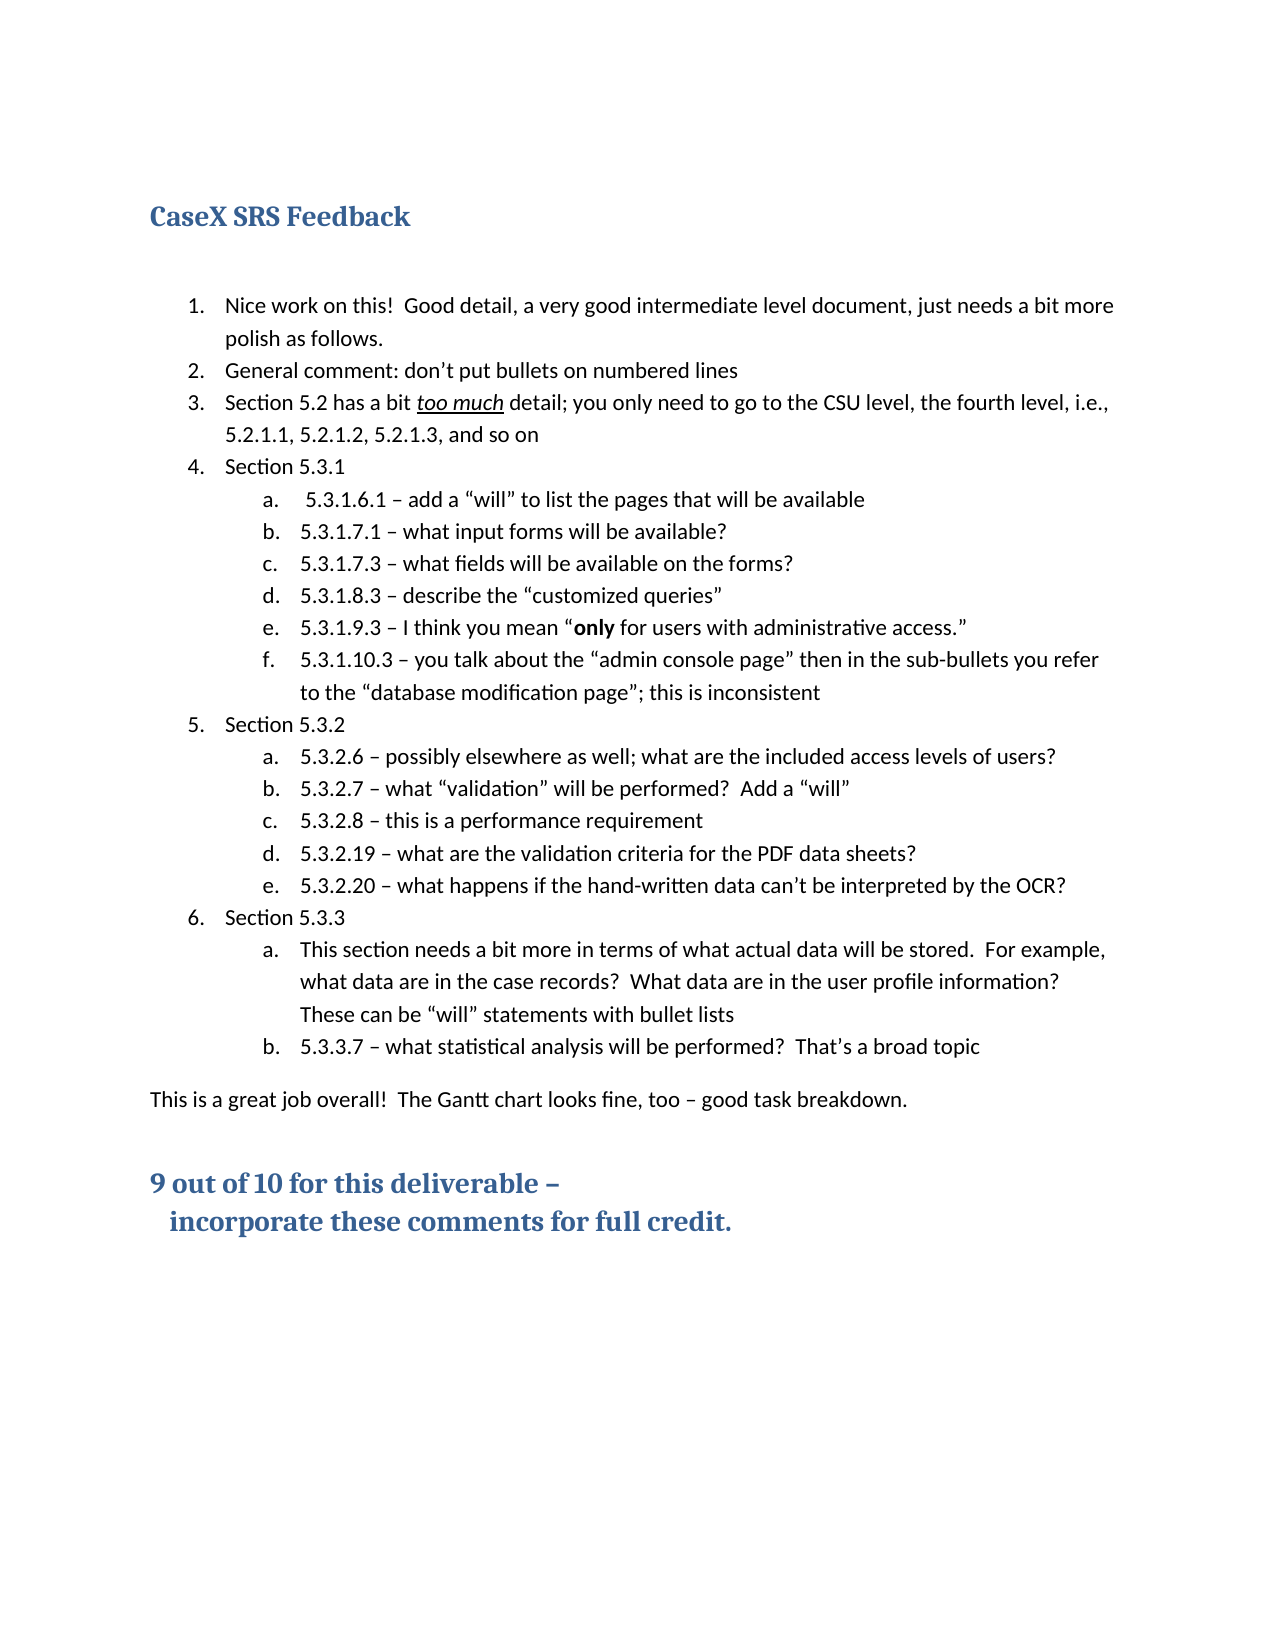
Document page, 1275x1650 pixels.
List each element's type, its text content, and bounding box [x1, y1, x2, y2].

list Section 5.3.2 [187, 710, 1125, 738]
list 5.3.1.6.1 – add a “will” to list the pages that will be available [262, 485, 1125, 513]
list Section 5.3.1 [187, 452, 1125, 481]
list Nice work on this! Good detail, a very good intermediate level document, just needs a bit more polish as follows. [187, 292, 1125, 352]
list 5.3.1.7.3 – what fields will be available on the forms? [262, 549, 1125, 577]
list Section 5.3.3 [187, 903, 1125, 931]
list General comment: don’t put bullets on numbered lines [187, 356, 1125, 384]
list Section 5.2 has a bit too much detail; you only need to go to the CSU level, the fourth level, i.e., 5.2.1.1, 5.2.1.2, 5.2.1.3, and so on [187, 388, 1125, 448]
list 5.3.1.8.3 – describe the “customized queries” [262, 581, 1125, 609]
list 5.3.1.9.3 – I think you mean “only for users with administrative access.” [262, 613, 1125, 641]
list 5.3.2.7 – what “validation” will be performed? Add a “will” [262, 774, 1125, 802]
list 5.3.1.7.1 – what input forms will be available? [262, 517, 1125, 545]
list 5.3.2.8 – this is a performance requirement [262, 807, 1125, 834]
subtitle 9 out of 10 for this deliverable – incorporate these comments for full credit. [150, 1167, 1125, 1239]
list 5.3.2.19 – what are the validation criteria for the PDF data sheets? [262, 839, 1125, 867]
list 5.3.1.10.3 – you talk about the “admin console page” then in the sub-bullets you refer to the “database modification page”; this is inconsistent [262, 646, 1125, 706]
list 5.3.2.20 – what happens if the hand-written data can’t be interpreted by the OCR? [262, 871, 1125, 899]
subtitle CaseX SRS Feedback [150, 200, 1125, 233]
list 5.3.2.6 – possibly elsewhere as well; what are the included access levels of users? [262, 742, 1125, 770]
text This is a great job overall! The Gantt chart looks fine, too – good task breakdown. [150, 1085, 1125, 1113]
list 5.3.3.7 – what statistical analysis will be performed? That’s a broad topic [262, 1032, 1125, 1060]
list This section needs a bit more in terms of what actual data will be stored. For example, what data are in the case records? What data are in the user profile information? These can be “will” statements with bullet lists [262, 935, 1125, 1028]
